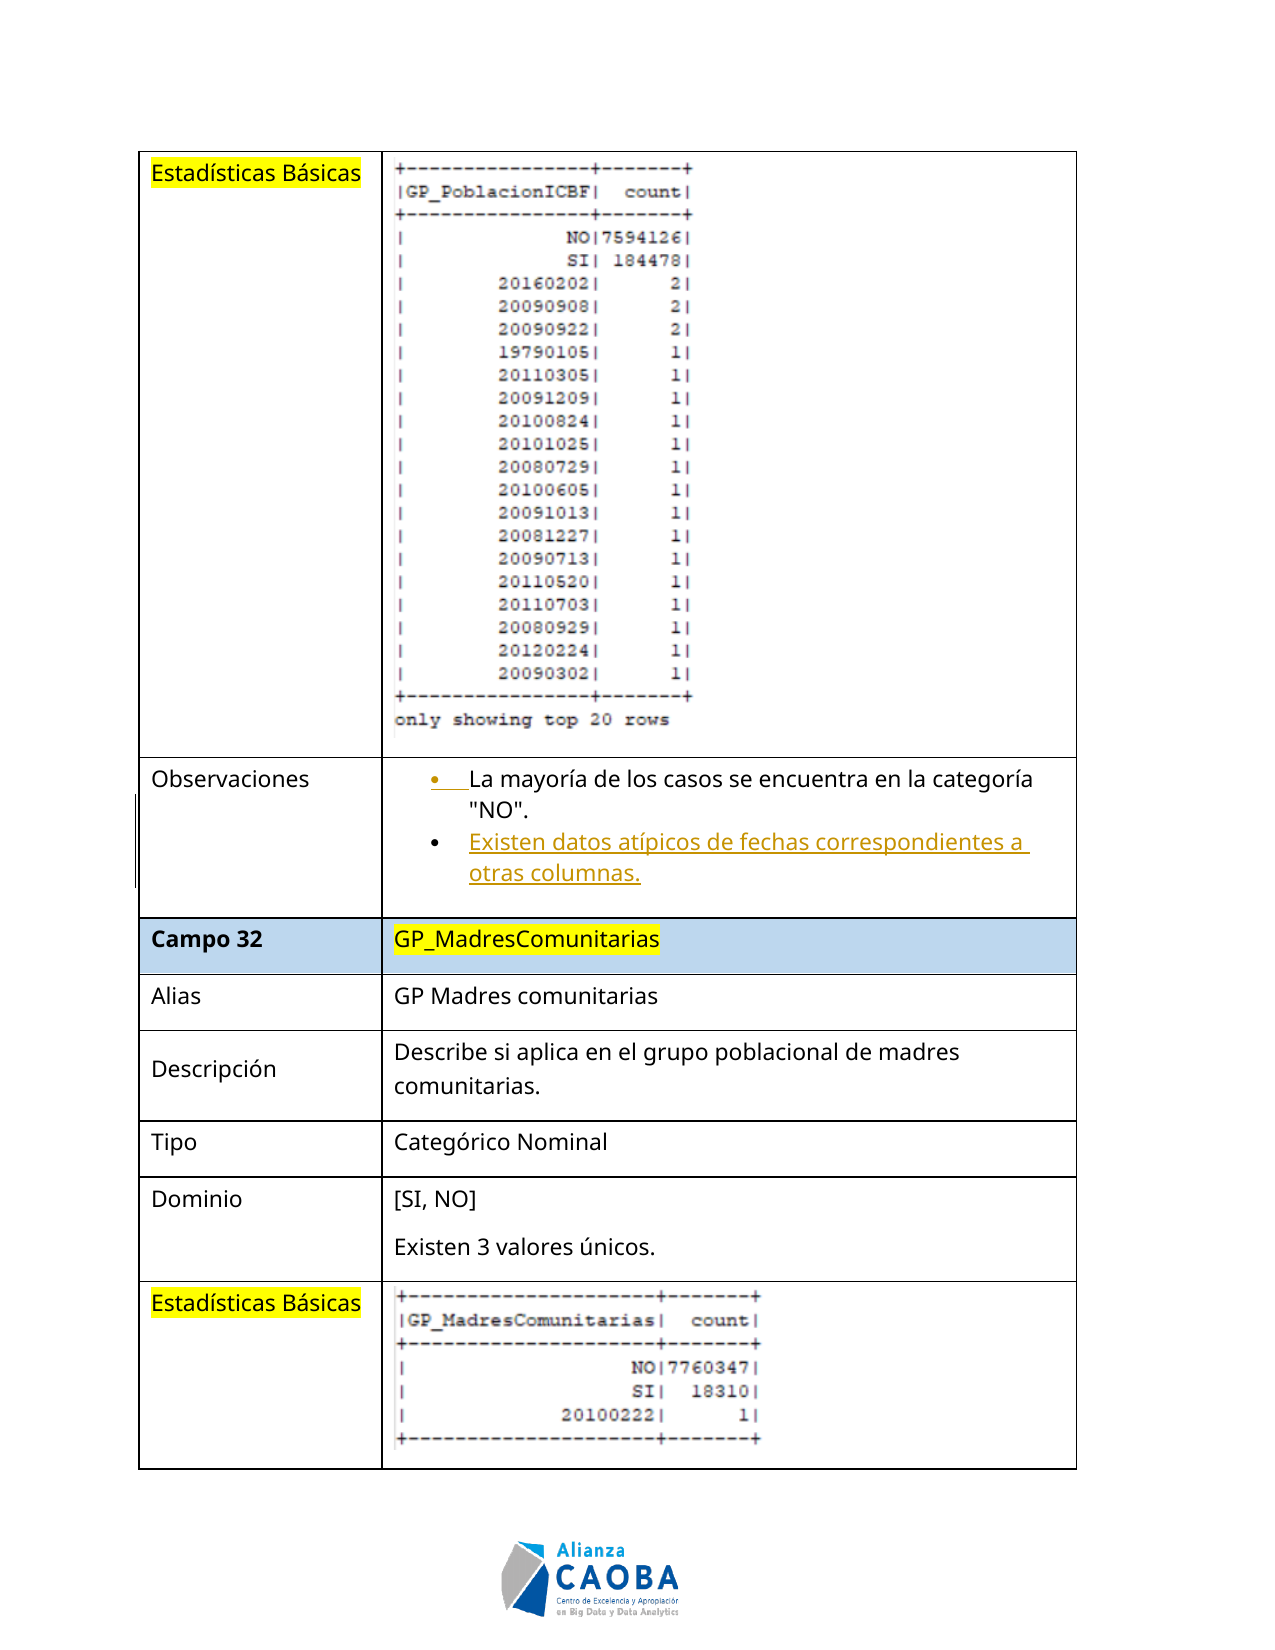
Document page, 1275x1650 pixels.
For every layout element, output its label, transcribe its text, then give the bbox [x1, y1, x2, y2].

table_cell Estadísticas Básicas [140, 1282, 381, 1468]
table_cell Observaciones [140, 758, 381, 917]
table_cell Descripción [140, 1031, 381, 1120]
table_cell Campo 32 [140, 919, 381, 973]
table_cell [383, 152, 1076, 757]
table_cell Estadísticas Básicas [140, 152, 381, 757]
table_cell [SI, NO] Existen 3 valores únicos. [383, 1178, 1076, 1281]
table_cell GP Madres comunitarias [383, 975, 1076, 1030]
table_cell Tipo [140, 1122, 381, 1176]
picture [501, 1540, 679, 1617]
table_cell [383, 1282, 1076, 1468]
picture [393, 1286, 769, 1450]
table_cell Dominio [140, 1178, 381, 1281]
table_cell Describe si aplica en el grupo poblacional de madres comunitarias. [383, 1031, 1076, 1120]
table_cell La mayoría de los casos se encuentra en la categoría "NO". [383, 758, 1076, 917]
table_cell GP_MadresComunitarias [383, 919, 1076, 973]
picture [393, 157, 708, 738]
table_cell Alias [140, 975, 381, 1030]
table_cell Categórico Nominal [383, 1122, 1076, 1176]
